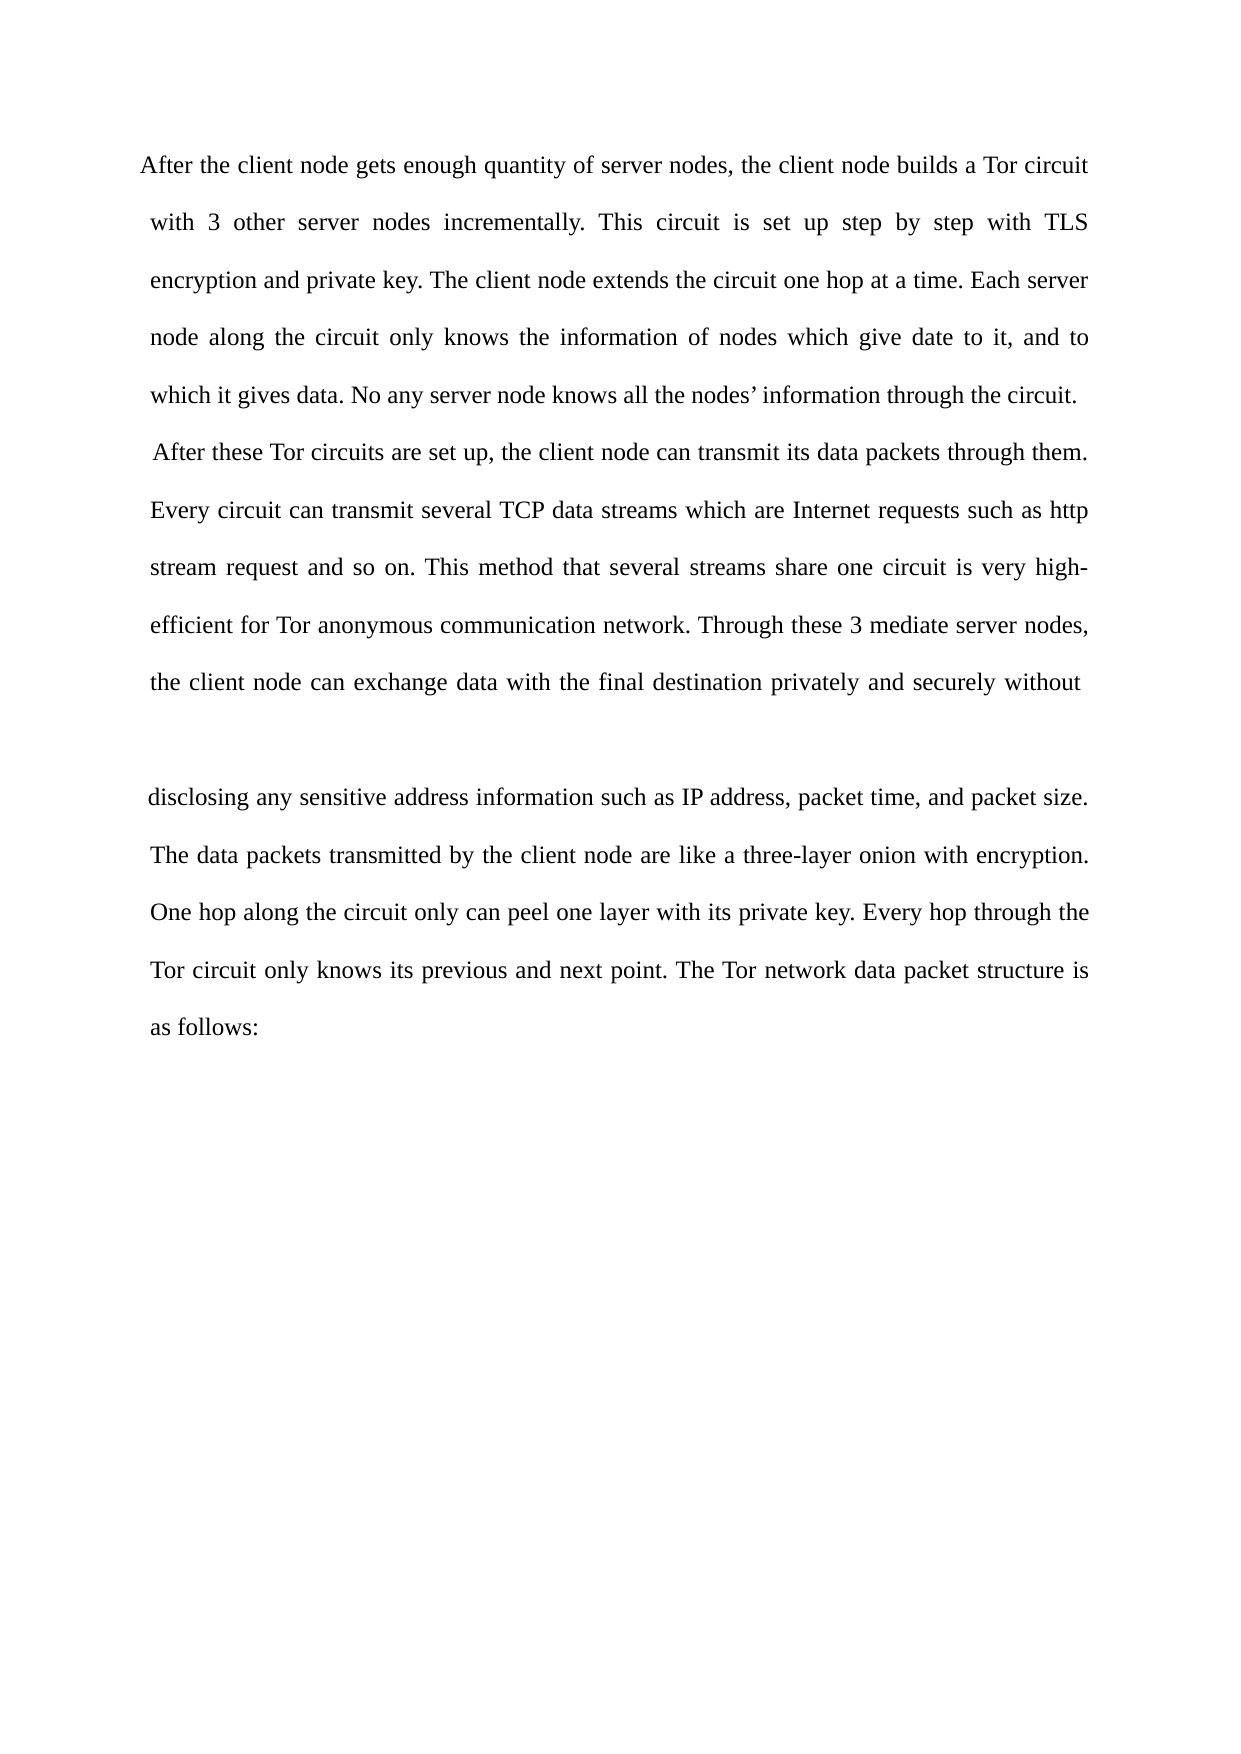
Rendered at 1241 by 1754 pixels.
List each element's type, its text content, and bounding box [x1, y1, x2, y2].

text After these Tor circuits are set up, the client node can transmit its data packets through them. Every circuit can transmit several TCP data streams which are Internet requests such as http stream request and so on. This method that several streams share one circuit is very high-efficient for Tor anonymous communication network. Through these 3 mediate server nodes, the client node can exchange data with the final destination privately and securely without [112, 437, 1090, 754]
text disclosing any sensitive address information such as IP address, packet time, and packet size. The data packets transmitted by the client node are like a three-layer onion with encryption. One hop along the circuit only can peel one layer with its private key. Every hop through the Tor circuit only knows its previous and next point. The Tor network data packet structure is as follows: [112, 782, 1090, 1041]
text After the client node gets enough quantity of server nodes, the client node builds a Tor circuit with 3 other server nodes incrementally. This circuit is set up step by step with TLS encryption and private key. The client node extends the circuit one hop at a time. Each server node along the circuit only knows the information of nodes which give date to it, and to which it gives data. No any server node knows all the nodes’ information through the circuit. [112, 150, 1090, 409]
